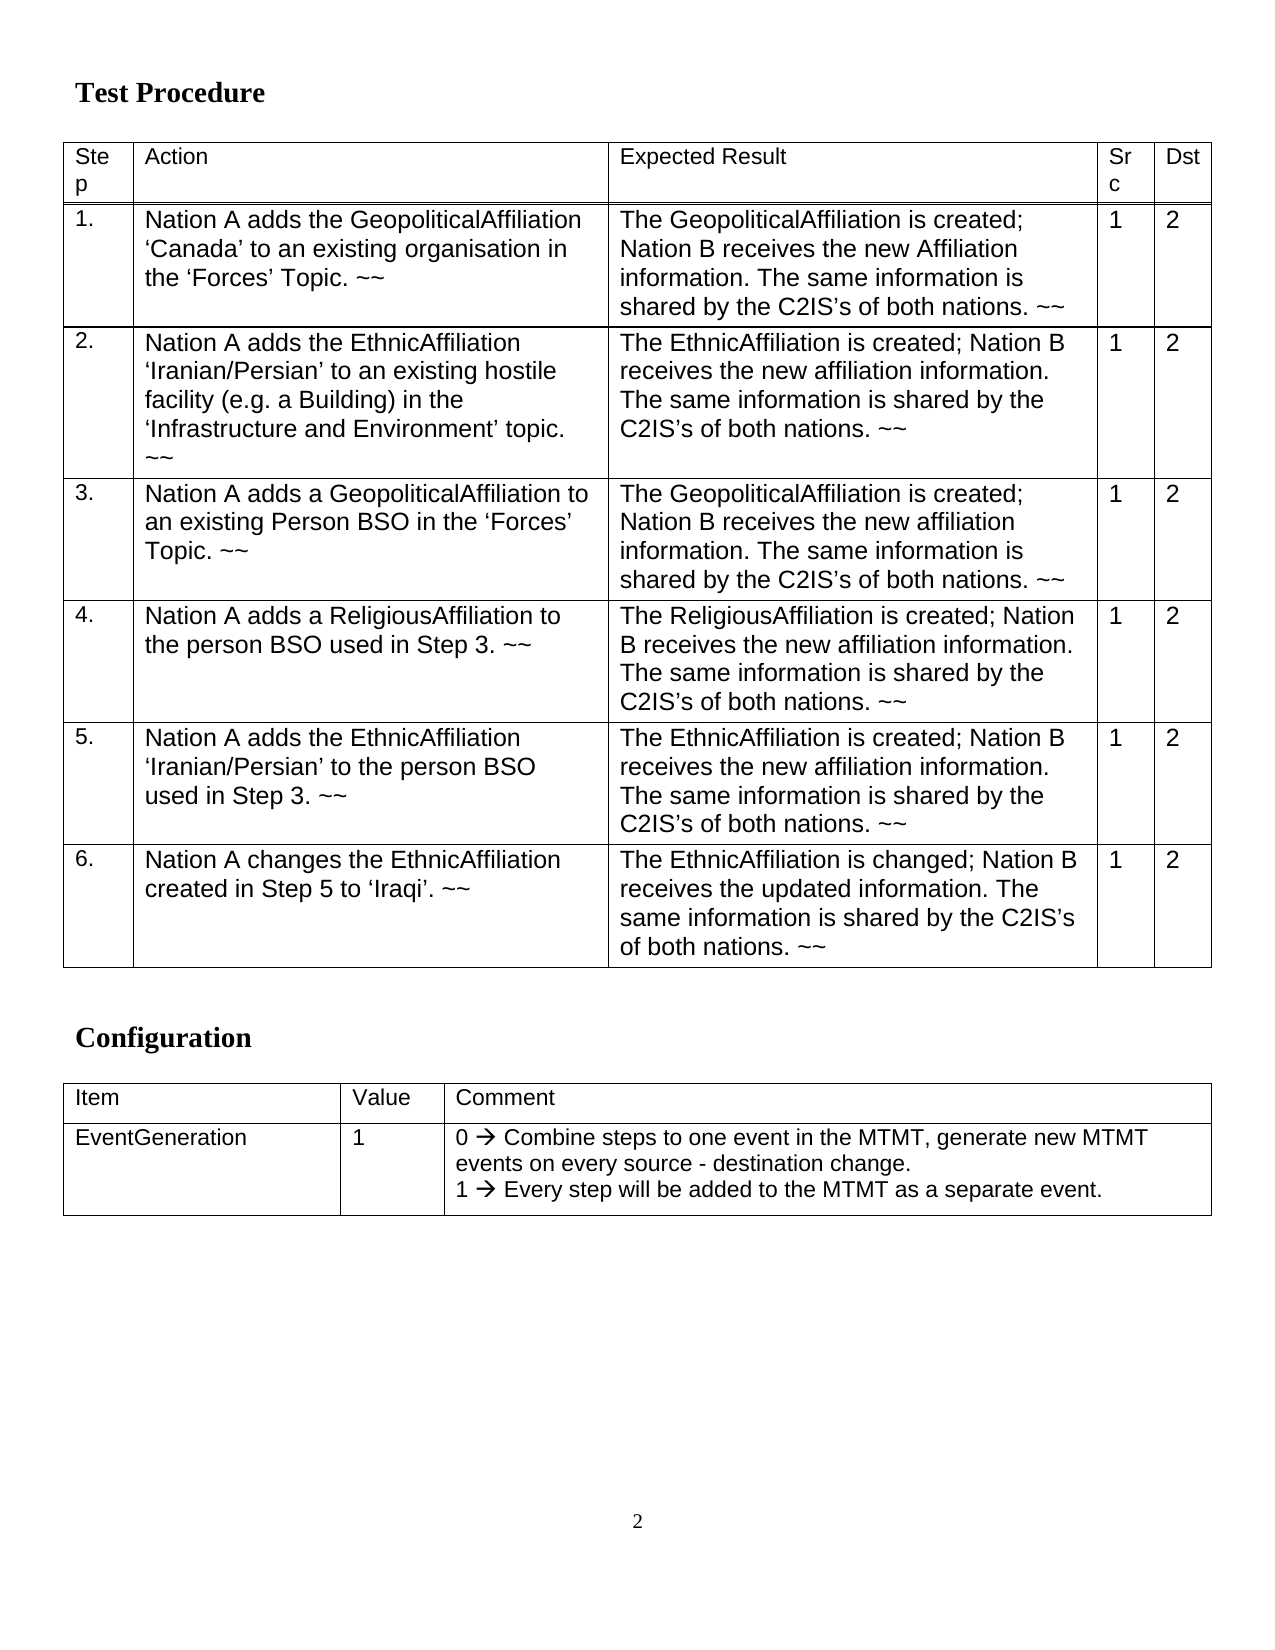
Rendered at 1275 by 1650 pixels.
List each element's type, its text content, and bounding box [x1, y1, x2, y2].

table_cell 1 [341, 1124, 444, 1215]
table_cell The EthnicAffiliation is created; Nation B receives the new affiliation information. The same information is shared by the C2IS’s of both nations. ~~ [609, 723, 1097, 844]
table_header Src [1098, 143, 1154, 202]
table_cell Nation A adds the EthnicAffiliation ‘Iranian/Persian’ to the person BSO used in Step 3. ~~ [134, 723, 608, 844]
table_cell 2 [1155, 479, 1211, 600]
table_cell [64, 601, 133, 722]
table_cell [64, 845, 133, 967]
table_cell 2 [1155, 328, 1211, 477]
table_cell 2 [1155, 723, 1211, 844]
table_cell Nation A changes the EthnicAffiliation created in Step 5 to ‘Iraqi’. ~~ [134, 845, 608, 967]
table_header Dst [1155, 143, 1211, 202]
table_cell The GeopoliticalAffiliation is created; Nation B receives the new Affiliation information. The same information is shared by the C2IS’s of both nations. ~~ [609, 205, 1097, 326]
table_header Expected Result [609, 143, 1097, 202]
table_cell 1 [1098, 723, 1154, 844]
table_cell [64, 205, 133, 326]
table_cell 1 [1098, 845, 1154, 967]
table_header Value [341, 1084, 444, 1122]
table_cell The EthnicAffiliation is changed; Nation B receives the updated information. The same information is shared by the C2IS’s of both nations. ~~ [609, 845, 1097, 967]
table_cell 2 [1155, 601, 1211, 722]
table_cell Nation A adds a ReligiousAffiliation to the person BSO used in Step 3. ~~ [134, 601, 608, 722]
table_cell 1 [1098, 328, 1154, 477]
table_header Action [134, 143, 608, 202]
table_cell EventGeneration [64, 1124, 340, 1215]
table_cell 2 [1155, 845, 1211, 967]
table_header Item [64, 1084, 340, 1122]
table_cell 1 [1098, 601, 1154, 722]
table_cell 1 [1098, 479, 1154, 600]
title Test Procedure [75, 75, 1200, 108]
table_header Comment [445, 1084, 1211, 1122]
table_cell The ReligiousAffiliation is created; Nation B receives the new affiliation information. The same information is shared by the C2IS’s of both nations. ~~ [609, 601, 1097, 722]
table_cell [64, 328, 133, 477]
table_cell [64, 723, 133, 844]
table_cell Nation A adds a GeopoliticalAffiliation to an existing Person BSO in the ‘Forces’ Topic. ~~ [134, 479, 608, 600]
table_cell Nation A adds the GeopoliticalAffiliation ‘Canada’ to an existing organisation in the ‘Forces’ Topic. ~~ [134, 205, 608, 326]
table_cell The GeopoliticalAffiliation is created; Nation B receives the new affiliation information. The same information is shared by the C2IS’s of both nations. ~~ [609, 479, 1097, 600]
table_header Step [64, 143, 133, 202]
table_cell 0 Combine steps to one event in the MTMT, generate new MTMT events on every source - destination change. 1 Every step will be added to the MTMT as a separate event. [445, 1124, 1211, 1215]
text Configuration [75, 1020, 1200, 1053]
table_cell 1 [1098, 205, 1154, 326]
table_cell The EthnicAffiliation is created; Nation B receives the new affiliation information. The same information is shared by the C2IS’s of both nations. ~~ [609, 328, 1097, 477]
table_cell Nation A adds the EthnicAffiliation ‘Iranian/Persian’ to an existing hostile facility (e.g. a Building) in the ‘Infrastructure and Environment’ topic. ~~ [134, 328, 608, 477]
table_cell 2 [1155, 205, 1211, 326]
table_cell [64, 479, 133, 600]
